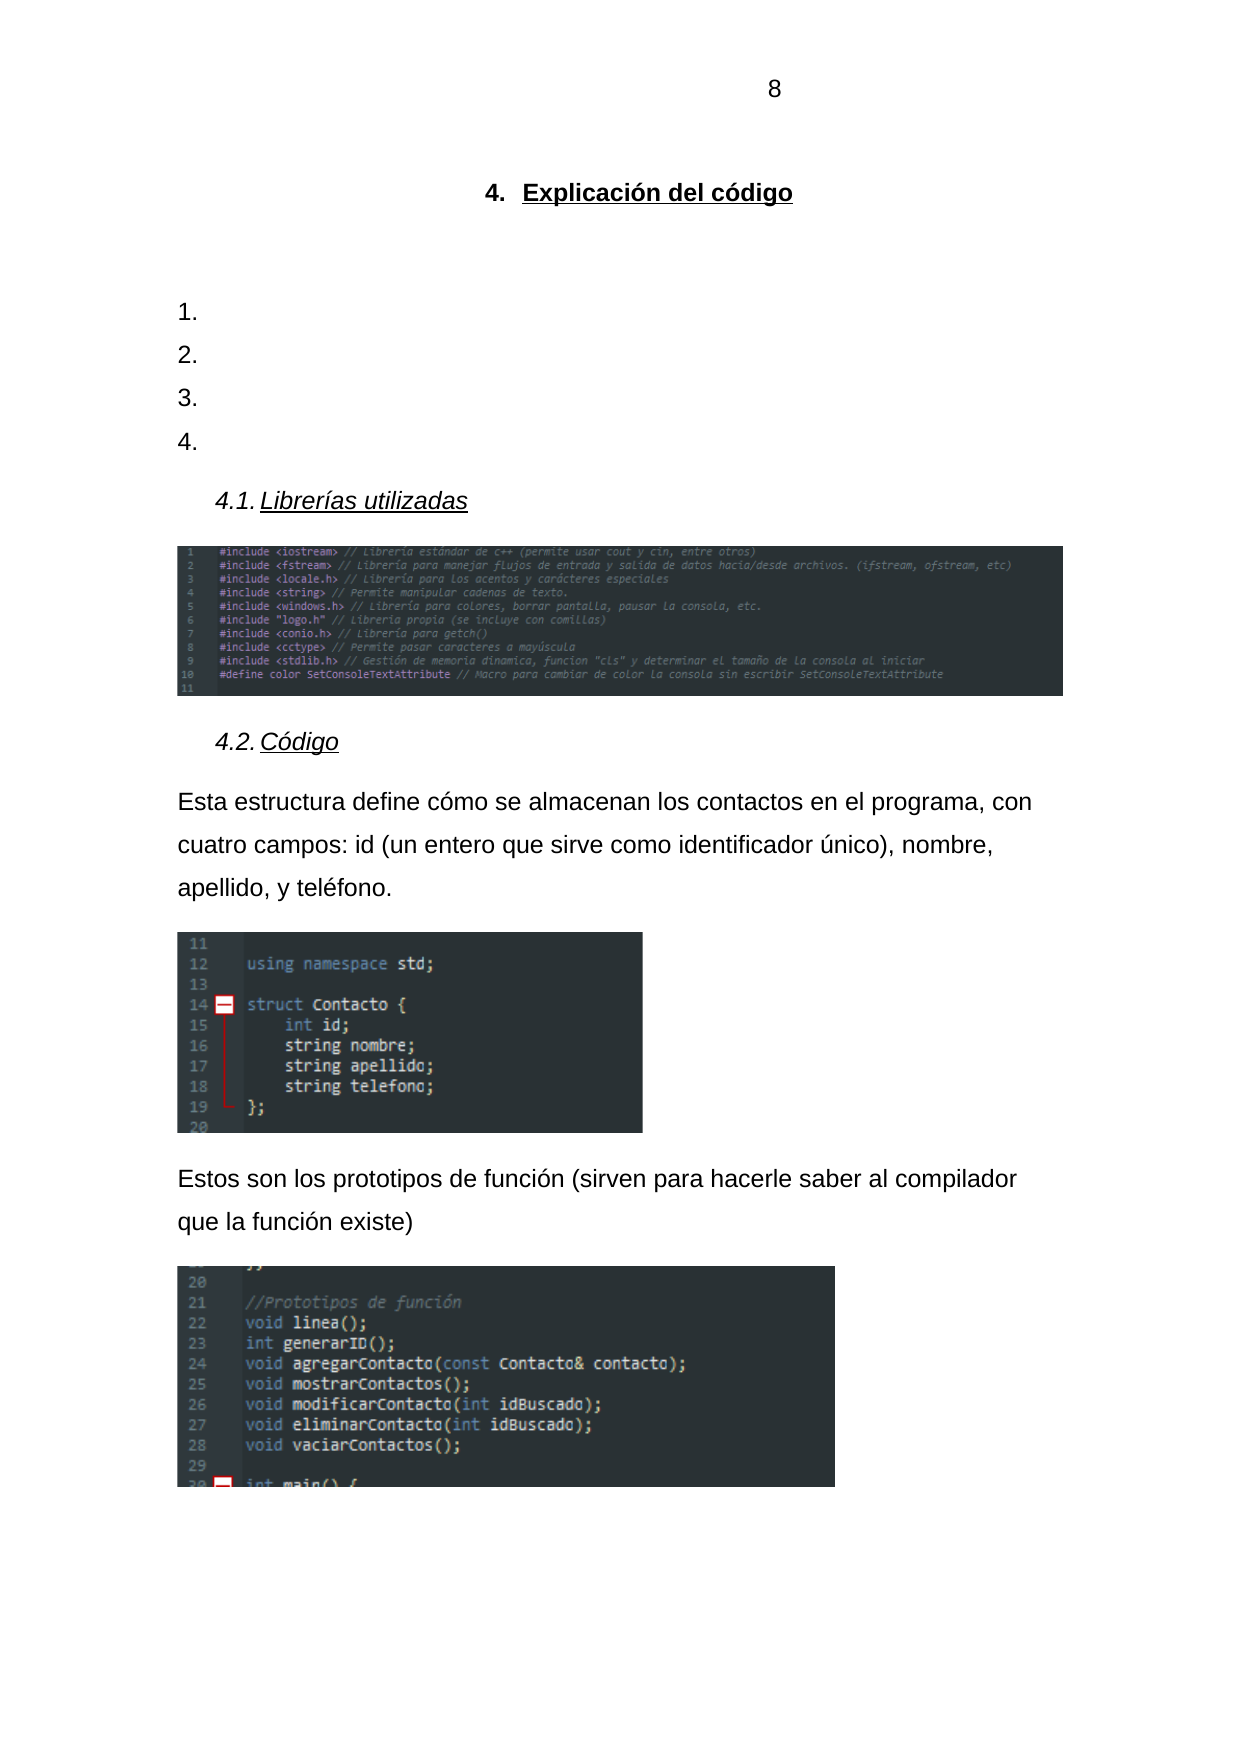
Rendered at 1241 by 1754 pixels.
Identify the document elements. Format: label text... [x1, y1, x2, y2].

picture [177, 546, 1063, 696]
subtitle Explicación del código [215, 177, 1063, 206]
subtitle Código [215, 727, 1063, 755]
text Esta estructura define cómo se almacenan los contactos en el programa, con cuatro campos: id (un entero que sirve como identificador único), nombre, apellido, y teléfono. [177, 786, 1063, 901]
picture [177, 1266, 835, 1487]
subtitle Librerías utilizadas [215, 486, 1063, 515]
picture [177, 932, 643, 1133]
text Estos son los prototipos de función (sirven para hacerle saber al compilador que la función existe) [177, 1163, 1063, 1235]
